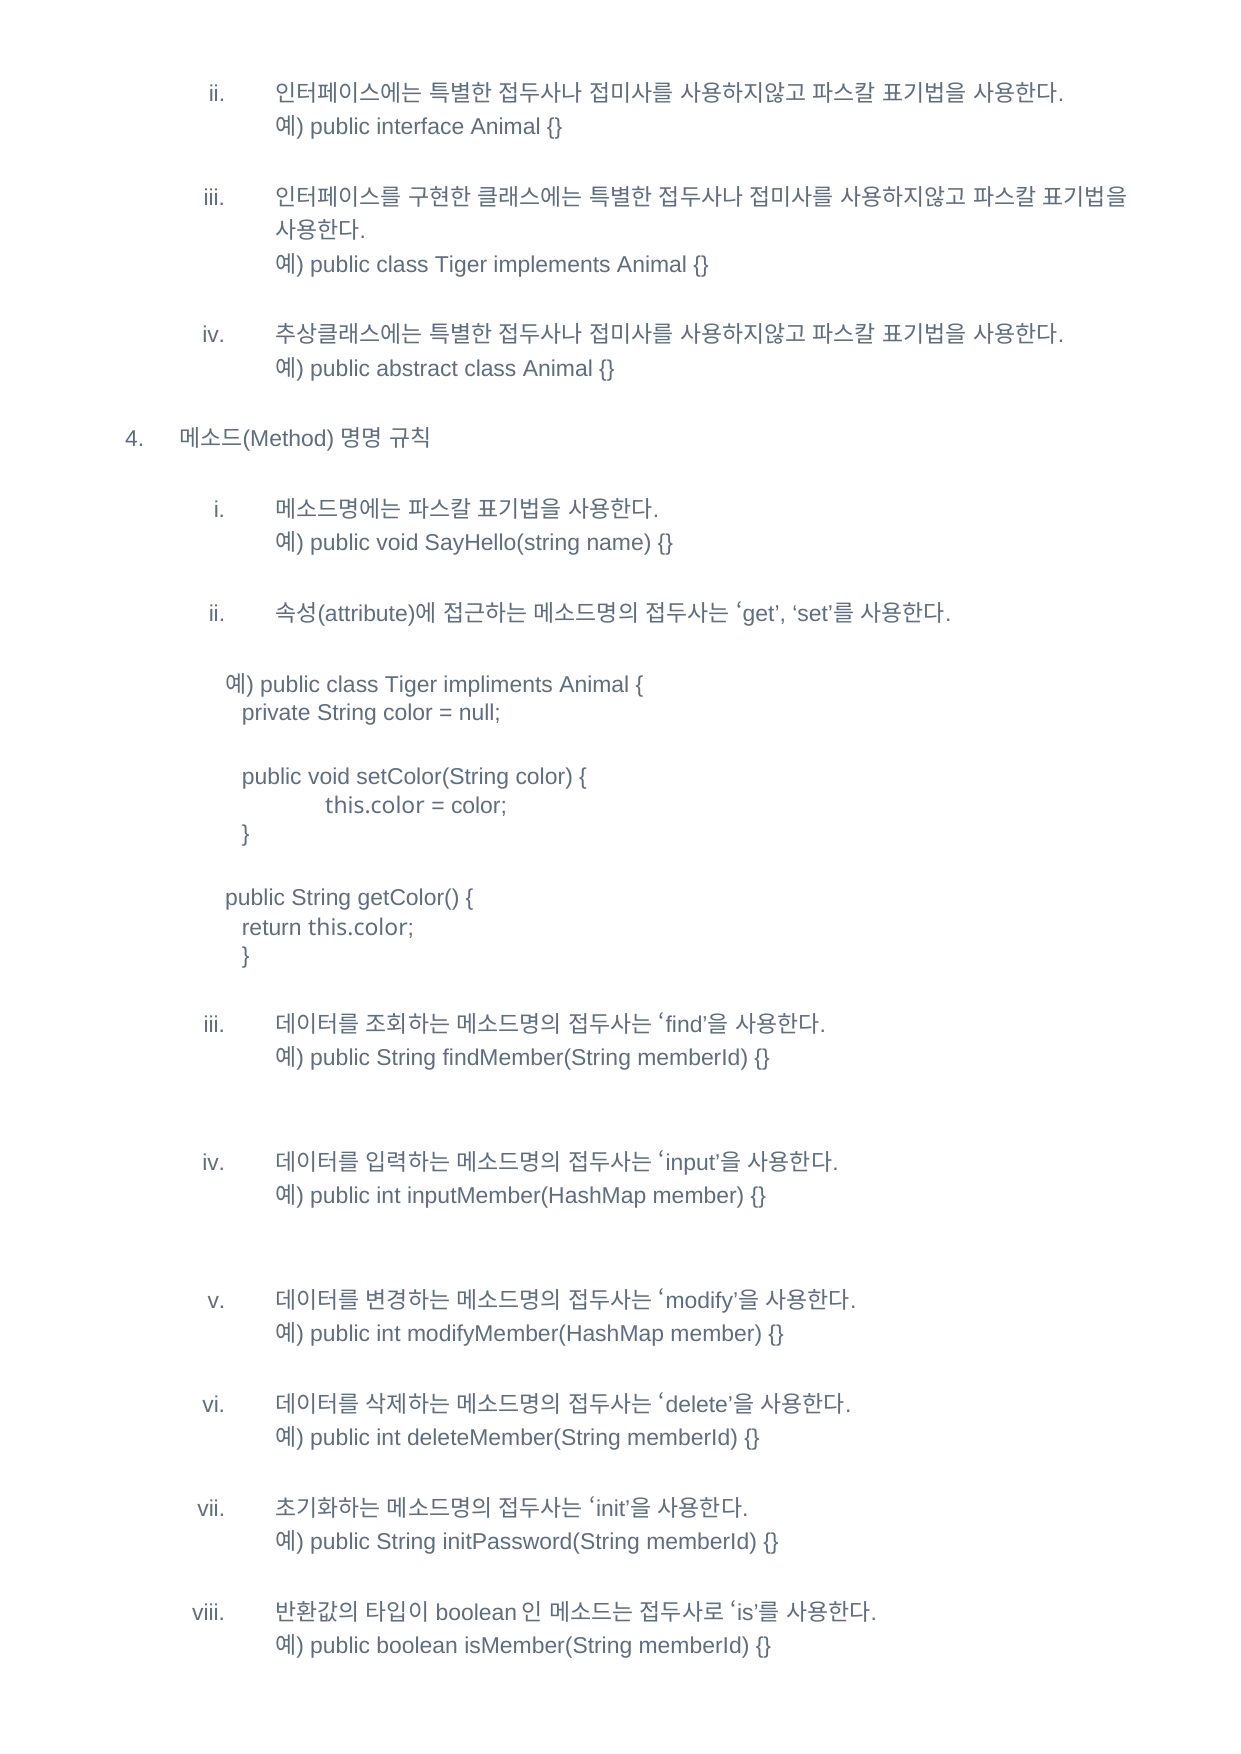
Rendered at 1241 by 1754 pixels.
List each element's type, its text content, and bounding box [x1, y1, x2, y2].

list 데이터를 입력하는 메소드명의 접두사는 ‘input’을 사용한다. 예) public int inputMember(HashMap member) {} [225, 1143, 1165, 1244]
text public String getColor() { return this.color; } [179, 884, 1165, 968]
list 반환값의 타입이 boolean인 메소드는 접두사로 ‘is’를 사용한다. 예) public boolean isMember(String memberId) {} [225, 1593, 1165, 1660]
text public void setColor(String color) { this.color = color; } [179, 763, 1165, 847]
list 추상클래스에는 특별한 접두사나 접미사를 사용하지않고 파스칼 표기법을 사용한다. 예) public abstract class Animal {} [225, 316, 1165, 383]
list 데이터를 삭제하는 메소드명의 접두사는 ‘delete’을 사용한다. 예) public int deleteMember(String memberId) {} [225, 1386, 1165, 1452]
list 데이터를 변경하는 메소드명의 접두사는 ‘modify’을 사용한다. 예) public int modifyMember(HashMap member) {} [225, 1282, 1165, 1348]
list 데이터를 조회하는 메소드명의 접두사는 ‘find’을 사용한다. 예) public String findMember(String memberId) {} [225, 1006, 1165, 1106]
list 인터페이스를 구현한 클래스에는 특별한 접두사나 접미사를 사용하지않고 파스칼 표기법을 사용한다. 예) public class Tiger implements Animal {} [225, 179, 1165, 279]
list 속성(attribute)에 접근하는 메소드명의 접두사는 ‘get’, ‘set’를 사용한다. [225, 595, 1165, 628]
text 예) public class Tiger impliments Animal { private String color = null; [179, 666, 1165, 725]
list 초기화하는 메소드명의 접두사는 ‘init’을 사용한다. 예) public String initPassword(String memberId) {} [225, 1489, 1165, 1556]
list 메소드(Method) 명명 규칙 [125, 420, 1165, 453]
list 인터페이스에는 특별한 접두사나 접미사를 사용하지않고 파스칼 표기법을 사용한다. 예) public interface Animal {} [225, 75, 1165, 141]
list 메소드명에는 파스칼 표기법을 사용한다. 예) public void SayHello(string name) {} [225, 491, 1165, 557]
